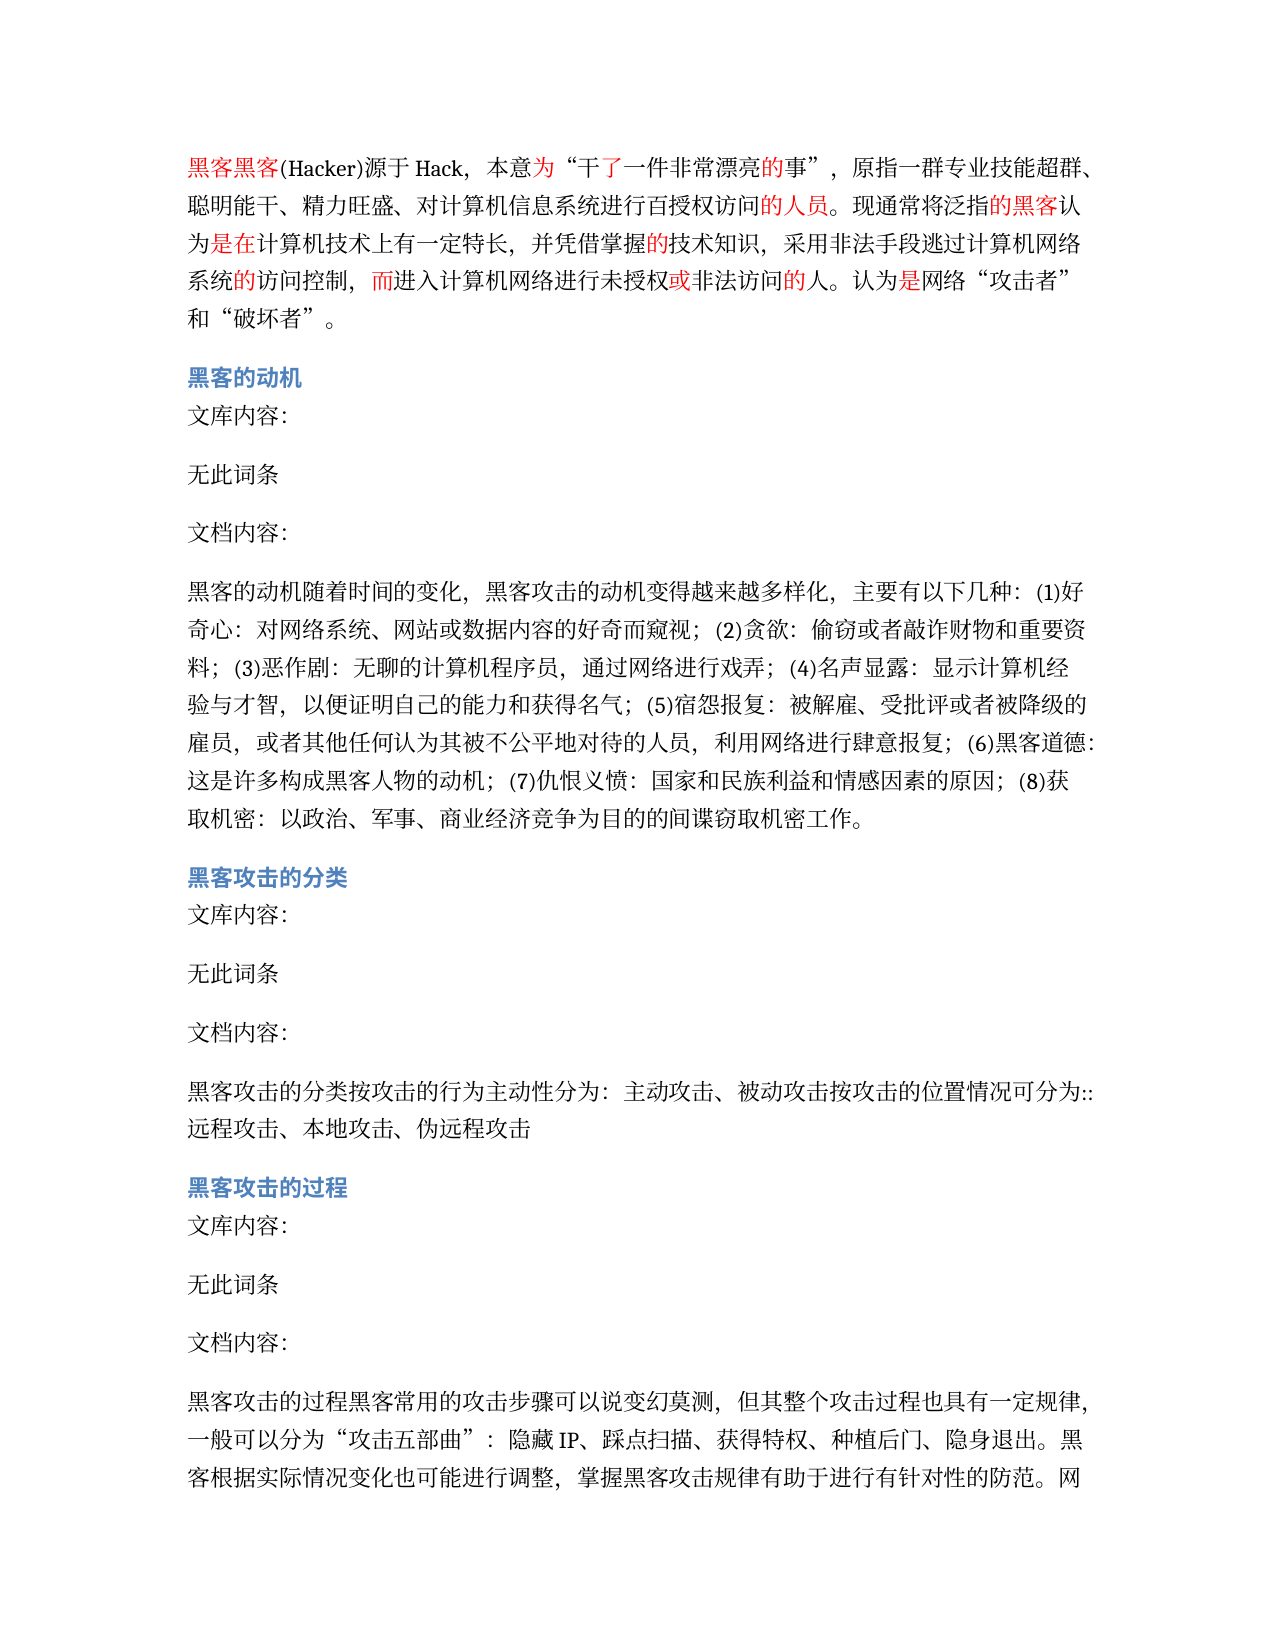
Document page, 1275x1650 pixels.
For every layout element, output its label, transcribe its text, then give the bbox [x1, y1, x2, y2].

subtitle 黑客的动机 [187, 360, 1087, 393]
text 文库内容： [187, 1208, 1087, 1241]
text 无此词条 [187, 457, 1087, 489]
text 无此词条 [187, 956, 1087, 989]
text 黑客攻击的分类按攻击的行为主动性分为：主动攻击、被动攻击按攻击的位置情况可分为::远程攻击、本地攻击、伪远程攻击 [187, 1073, 1087, 1144]
text 文库内容： [187, 898, 1087, 931]
text 文档内容： [187, 1015, 1087, 1048]
text 文档内容： [187, 515, 1087, 548]
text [187, 1384, 1087, 1493]
text 黑客黑客(Hacker)源于Hack，本意为“干了一件非常漂亮的事”，原指一群专业技能超群、聪明能干、精力旺盛、对计算机信息系统进行百授权访问的人员。现通常将泛指的黑客认为是在计算机技术上有一定特长，并凭借掌握的技术知识，采用非法手段逃过计算机网络系统的访问控制，而进入计算机网络进行未授权或非法访问的人。认为是网络“攻击者”和“破坏者”。 [187, 150, 1087, 334]
subtitle 黑客攻击的分类 [187, 859, 1087, 893]
subtitle 黑客攻击的过程 [187, 1170, 1087, 1203]
text 文档内容： [187, 1325, 1087, 1358]
text 黑客的动机随着时间的变化，黑客攻击的动机变得越来越多样化，主要有以下几种：(1)好奇心：对网络系统、网站或数据内容的好奇而窥视；(2)贪欲：偷窃或者敲诈财物和重要资料；(3)恶作剧：无聊的计算机程序员，通过网络进行戏弄；(4)名声显露：显示计算机经验与才智，以便证明自己的能力和获得名气；(5)宿怨报复：被解雇、受批评或者被降级的雇员，或者其他任何认为其被不公平地对待的人员，利用网络进行肆意报复；(6)黑客道德：这是许多构成黑客人物的动机；(7)仇恨义愤：国家和民族利益和情感因素的原因；(8)获取机密：以政治、军事、商业经济竞争为目的的间谍窃取机密工作。 [187, 574, 1087, 834]
text 文库内容： [187, 398, 1087, 431]
text 无此词条 [187, 1267, 1087, 1300]
